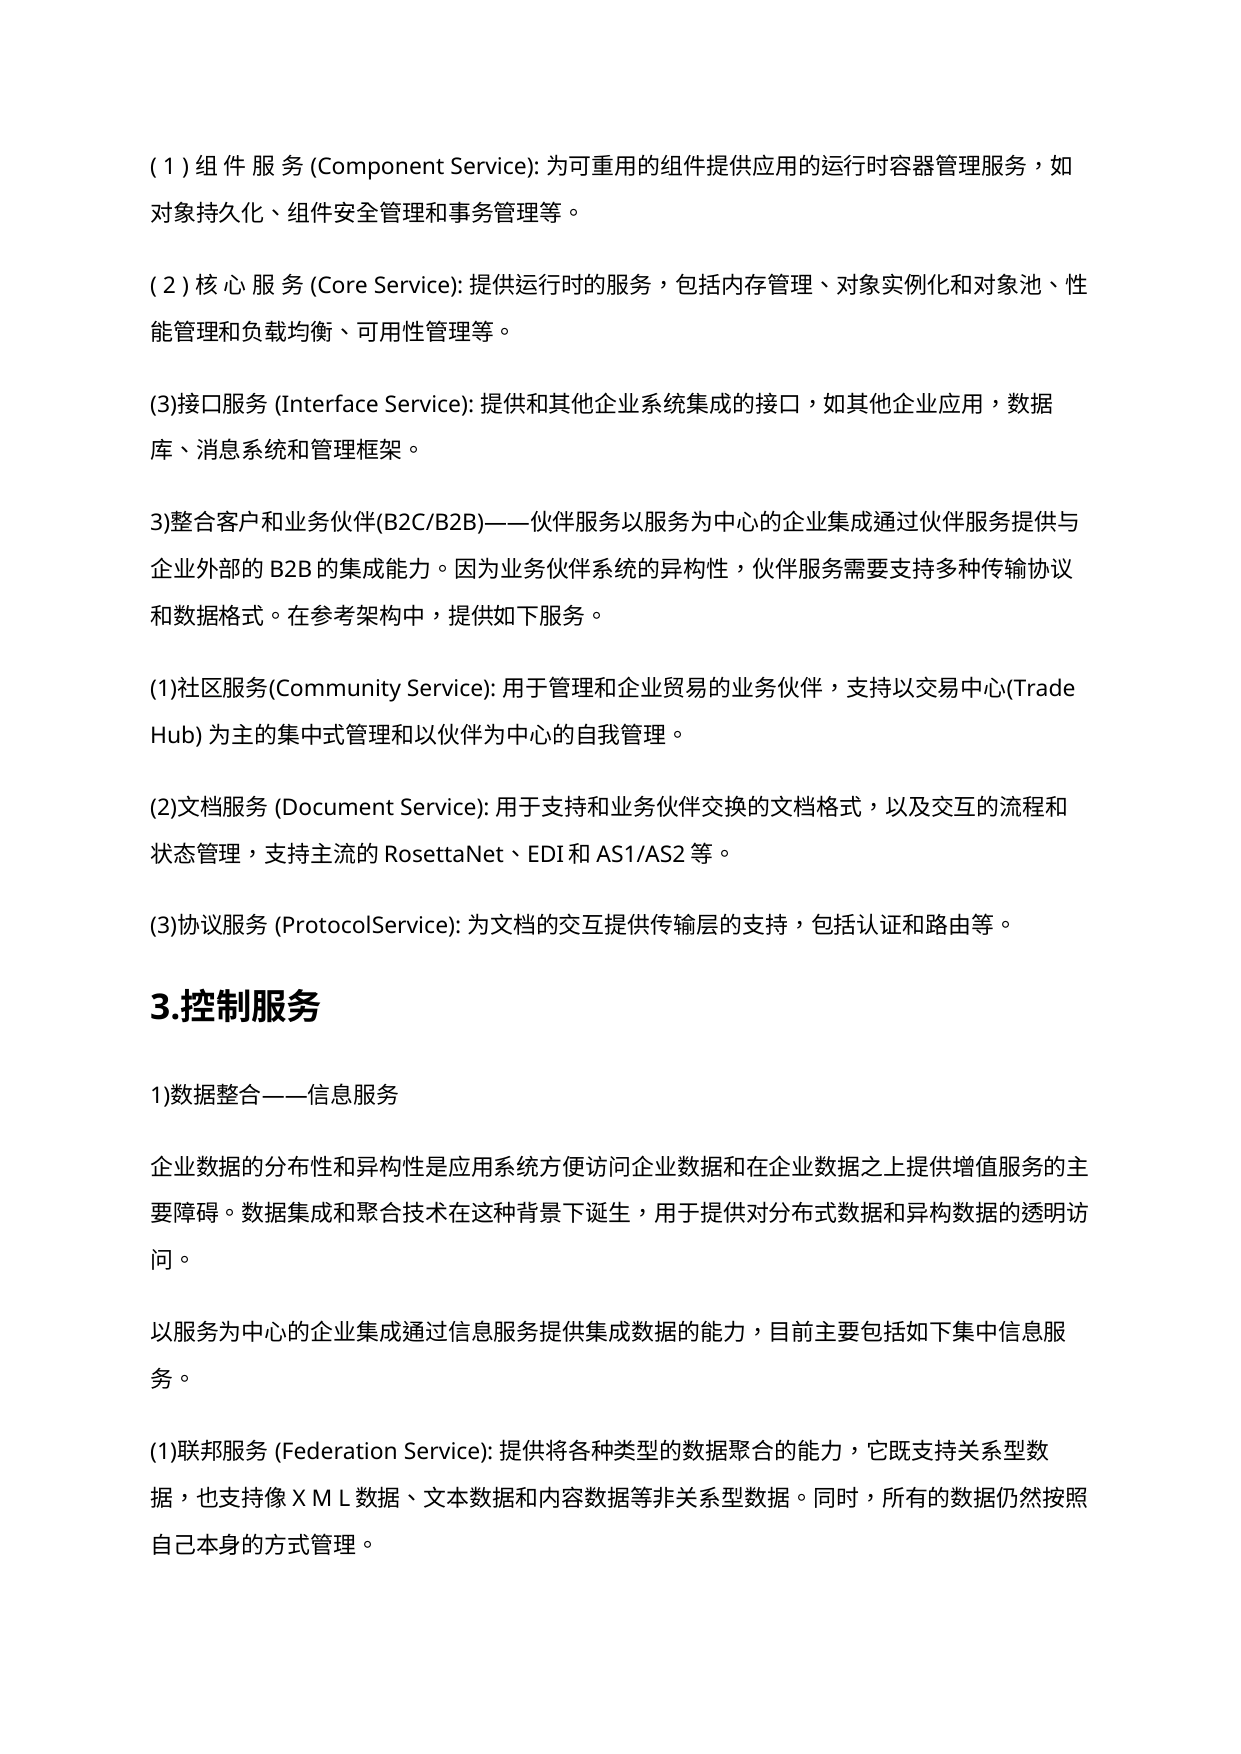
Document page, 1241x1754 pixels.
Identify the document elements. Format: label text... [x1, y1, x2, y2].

text (2)文档服务 (Document Service): 用于支持和业务伙伴交换的文档格式，以及交互的流程和状态管理，支持主流的RosettaNet、EDI和AS1/AS2等。 [150, 791, 1090, 869]
text 企业数据的分布性和异构性是应用系统方便访问企业数据和在企业数据之上提供增值服务的主要障碍。数据集成和聚合技术在这种背景下诞生，用于提供对分布式数据和异构数据的透明访问。 [150, 1150, 1090, 1275]
text 以服务为中心的企业集成通过信息服务提供集成数据的能力，目前主要包括如下集中信息服务。 [150, 1316, 1090, 1394]
text ( 2 ) 核 心 服 务 (Core Service): 提供运行时的服务，包括内存管理、对象实例化和对象池、性能管理和负载均衡、可用性管理等。 [150, 269, 1090, 347]
text (3)接口服务 (Interface Service): 提供和其他企业系统集成的接口，如其他企业应用，数据库、消息系统和管理框架。 [150, 387, 1090, 466]
text 1)数据整合——信息服务 [150, 1078, 1090, 1110]
text 3)整合客户和业务伙伴(B2C/B2B)——伙伴服务以服务为中心的企业集成通过伙伴服务提供与企业外部的B2B的集成能力。因为业务伙伴系统的异构性，伙伴服务需要支持多种传输协议和数据格式。在参考架构中，提供如下服务。 [150, 506, 1090, 631]
text (1)联邦服务 (Federation Service): 提供将各种类型的数据聚合的能力，它既支持关系型数据，也支持像X M L数据、文本数据和内容数据等非关系型数据。同时，所有的数据仍然按照自己本身的方式管理。 [150, 1435, 1090, 1560]
subtitle 3.控制服务 [150, 981, 1090, 1029]
text (1)社区服务(Community Service): 用于管理和企业贸易的业务伙伴，支持以交易中心(Trade Hub) 为主的集中式管理和以伙伴为中心的自我管理。 [150, 672, 1090, 750]
text (3)协议服务 (ProtocolService): 为文档的交互提供传输层的支持，包括认证和路由等。 [150, 909, 1090, 941]
text ( 1 ) 组 件 服 务 (Component Service): 为可重用的组件提供应用的运行时容器管理服务，如对象持久化、组件安全管理和事务管理等。 [150, 150, 1090, 228]
